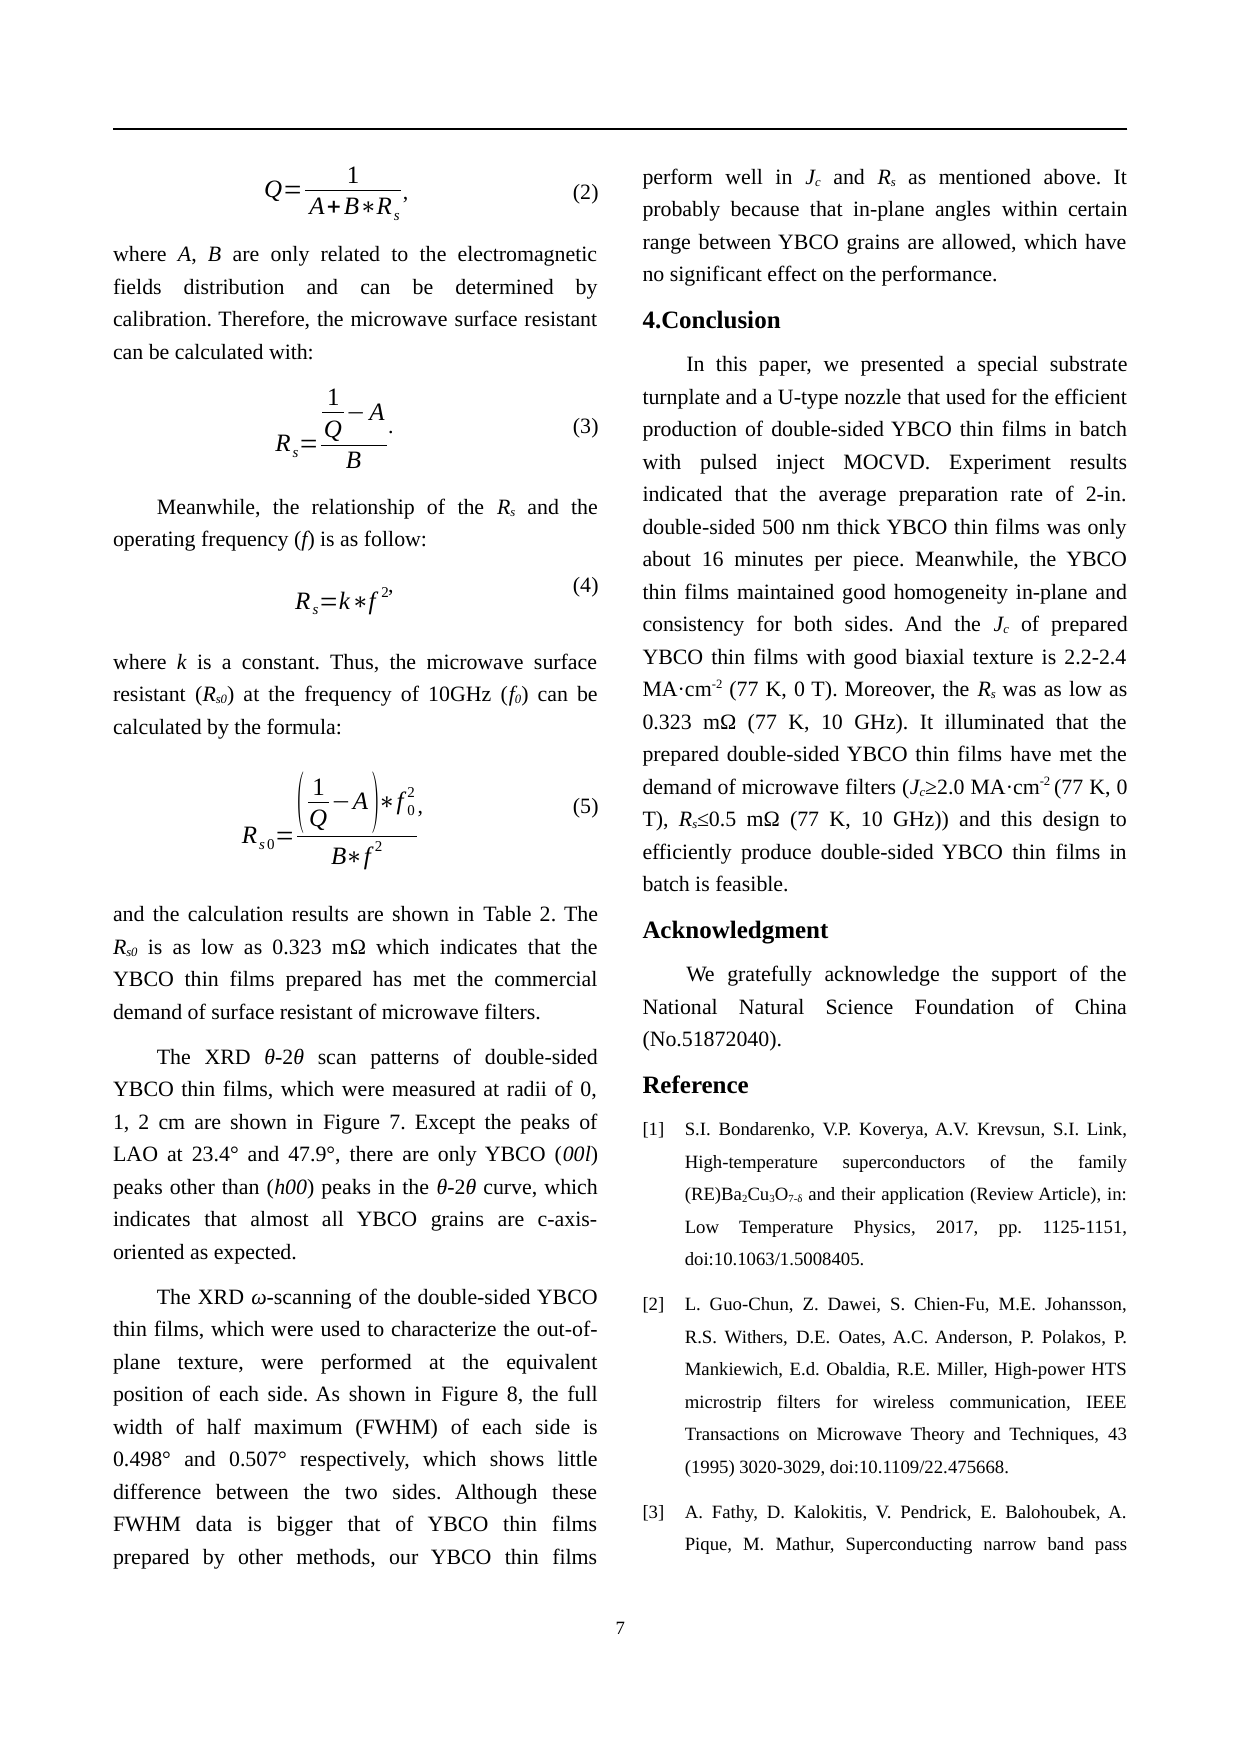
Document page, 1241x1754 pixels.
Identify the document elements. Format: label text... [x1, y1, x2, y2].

text [1] S.I. Bondarenko, V.P. Koverya, A.V. Krevsun, S.I. Link, High-temperature superconductors of the family (RE)Ba2Cu3O7-δ and their application (Review Article), in: Low Temperature Physics, 2017, pp. 1125-1151, doi:10.1063/1.5008405. [642, 1113, 1127, 1275]
text , (4) [113, 568, 598, 633]
text . (3) [113, 380, 598, 478]
text The XRD ω-scanning of the double-sided YBCO thin films, which were used to characterize the out-of-plane texture, were performed at the equivalent position of each side. As shown in Figure 8, the full width of half maximum (FWHM) of each side is 0.498° and 0.507° respectively, which shows little difference between the two sides. Although these FWHM data is bigger that of YBCO thin films prepared by other methods, our YBCO thin films perform well in Jc and Rs as mentioned above. It probably because that in-plane angles within certain range between YBCO grains are allowed, which have no significant effect on the performance. [113, 1280, 598, 1573]
text , (5) [113, 755, 598, 885]
subtitle 4.Conclusion [642, 303, 1127, 335]
text The XRD θ-2θ scan patterns of double-sided YBCO thin films, which were measured at radii of 0, 1, 2 cm are shown in Figure 7. Except the peaks of LAO at 23.4° and 47.9°, there are only YBCO (00l) peaks other than (h00) peaks in the θ-2θ curve, which indicates that almost all YBCO grains are c-axis-oriented as expected. [113, 1040, 598, 1268]
text [2] L. Guo-Chun, Z. Dawei, S. Chien-Fu, M.E. Johansson, R.S. Withers, D.E. Oates, A.C. Anderson, P. Polakos, P. Mankiewich, E.d. Obaldia, R.E. Miller, High-power HTS microstrip filters for wireless communication, IEEE Transactions on Microwave Theory and Techniques, 43 (1995) 3020-3029, doi:10.1109/22.475668. [642, 1288, 1127, 1483]
subtitle Reference [642, 1068, 1127, 1100]
subtitle Acknowledgment [642, 913, 1127, 945]
text where A, B are only related to the electromagnetic fields distribution and can be determined by calibration. Therefore, the microwave surface resistant can be calculated with: [113, 238, 598, 368]
text In this paper, we presented a special substrate turnplate and a U-type nozzle that used for the efficient production of double-sided YBCO thin films in batch with pulsed inject MOCVD. Experiment results indicated that the average preparation rate of 2-in. double-sided 500 nm thick YBCO thin films was only about 16 minutes per piece. Meanwhile, the YBCO thin films maintained good homogeneity in-plane and consistency for both sides. And the Jc of prepared YBCO thin films with good biaxial texture is 2.2-2.4 MA·cm-2 (77 K, 0 T). Moreover, the Rs was as low as 0.323 mΩ (77 K, 10 GHz). It illuminated that the prepared double-sided YBCO thin films have met the demand of microwave filters (Jc≥2.0 MA·cm-2 (77 K, 0 T), Rs≤0.5 mΩ (77 K, 10 GHz)) and this design to efficiently produce double-sided YBCO thin films in batch is feasible. [642, 348, 1127, 900]
text Meanwhile, the relationship of the Rs and the operating frequency (f) is as follow: [113, 490, 598, 555]
text where k is a constant. Thus, the microwave surface resistant (Rs0) at the frequency of 10GHz (f0) can be calculated by the formula: [113, 645, 598, 743]
text and the calculation results are shown in Table 2. The Rs0 is as low as 0.323 mΩ which indicates that the YBCO thin films prepared has met the commercial demand of surface resistant of microwave filters. [113, 898, 598, 1028]
text The XRD ω-scanning of the double-sided YBCO thin films, which were used to characterize the out-of-plane texture, were performed at the equivalent position of each side. As shown in Figure 8, the full width of half maximum (FWHM) of each side is 0.498° and 0.507° respectively, which shows little difference between the two sides. Although these FWHM data is bigger that of YBCO thin films prepared by other methods, our YBCO thin films perform well in Jc and Rs as mentioned above. It probably because that in-plane angles within certain range between YBCO grains are allowed, which have no significant effect on the performance. [642, 160, 1127, 290]
text We gratefully acknowledge the support of the National Natural Science Foundation of China (No.51872040). [642, 958, 1127, 1055]
text , (2) [113, 160, 598, 225]
